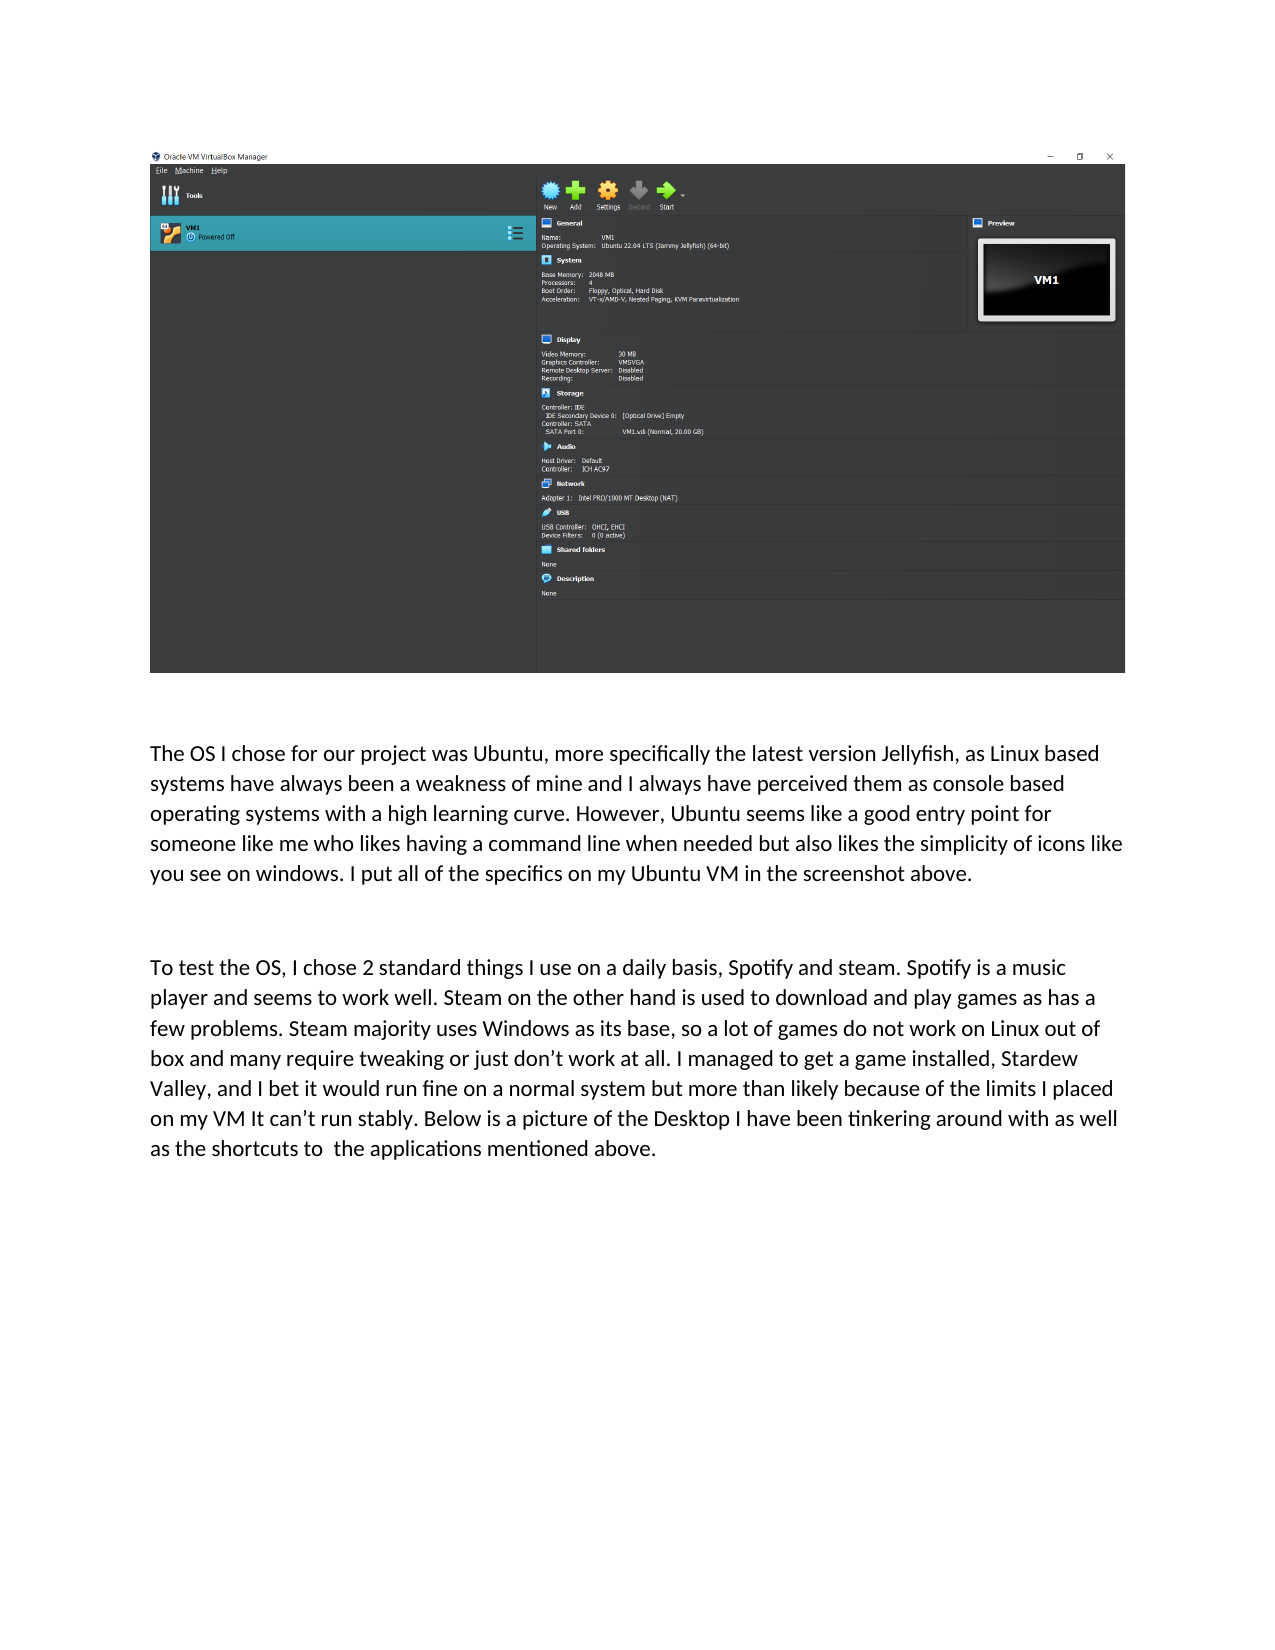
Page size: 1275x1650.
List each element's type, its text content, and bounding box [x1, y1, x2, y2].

picture [150, 150, 1125, 673]
text To test the OS, I chose 2 standard things I use on a daily basis, Spotify and steam. Spotify is a music player and seems to work well. Steam on the other hand is used to download and play games as has a few problems. Steam majority uses Windows as its base, so a lot of games do not work on Linux out of box and many require tweaking or just don’t work at all. I managed to get a game installed, Stardew Valley, and I bet it would run fine on a normal system but more than likely because of the limits I placed on my VM It can’t run stably. Below is a picture of the Desktop I have been tinkering around with as well as the shortcuts to the applications mentioned above. [150, 953, 1125, 1163]
text The OS I chose for our project was Ubuntu, more specifically the latest version Jellyfish, as Linux based systems have always been a weakness of mine and I always have perceived them as console based operating systems with a high learning curve. However, Ubuntu seems like a good entry point for someone like me who likes having a command line when needed but also likes the simplicity of icons like you see on windows. I put all of the specifics on my Ubuntu VM in the screenshot above. [150, 739, 1125, 888]
